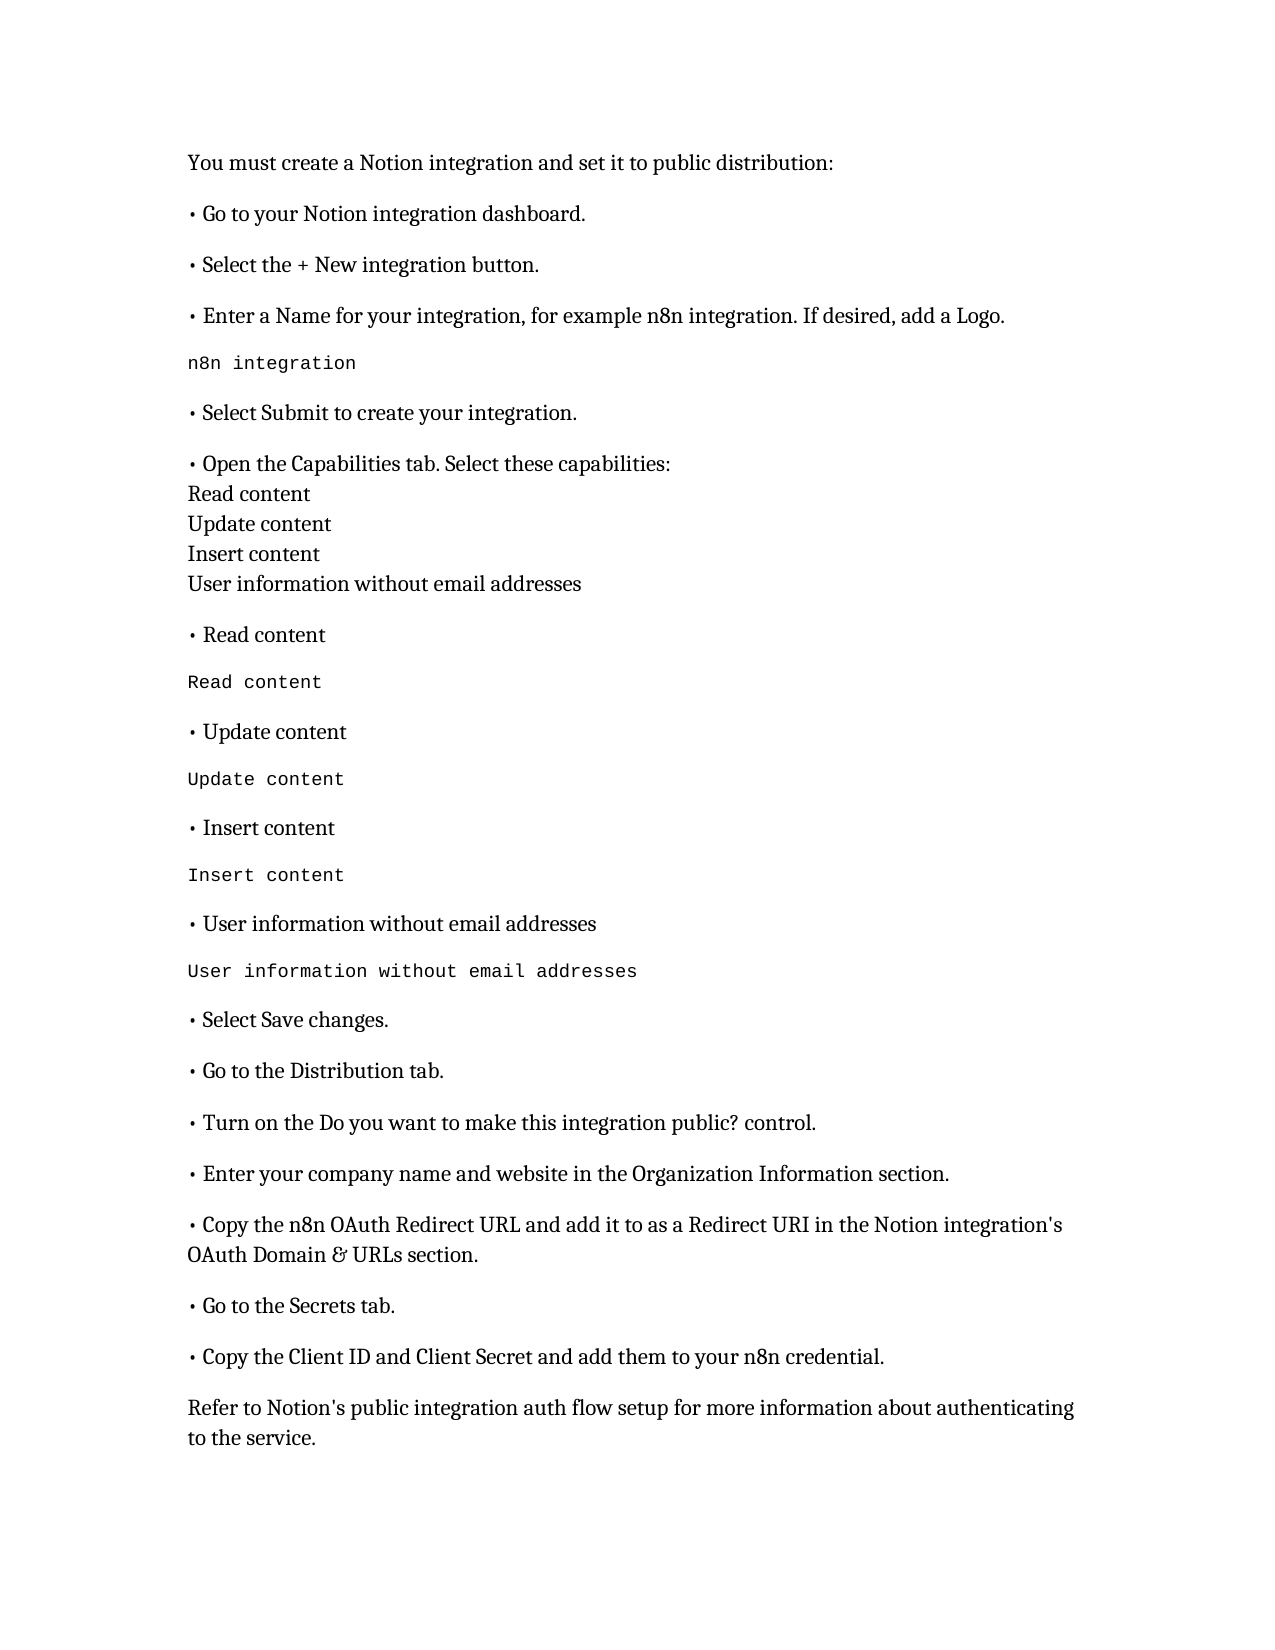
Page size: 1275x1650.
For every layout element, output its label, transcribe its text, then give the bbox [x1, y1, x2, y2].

text • Enter a Name for your integration, for example n8n integration. If desired, add a Logo. [187, 303, 1087, 329]
text User information without email addresses [187, 962, 1087, 983]
text • Turn on the Do you want to make this integration public? control. [187, 1109, 1087, 1136]
text • User information without email addresses [187, 911, 1087, 937]
text • Enter your company name and website in the Organization Information section. [187, 1160, 1087, 1187]
text Read content [187, 673, 1087, 694]
text • Read content [187, 622, 1087, 649]
text • Copy the Client ID and Client Secret and add them to your n8n credential. [187, 1344, 1087, 1370]
text • Update content [187, 718, 1087, 745]
text Refer to Notion's public integration auth flow setup for more information about authenticating to the service. [187, 1395, 1087, 1451]
text • Copy the n8n OAuth Redirect URL and add it to as a Redirect URI in the Notion integration's OAuth Domain & URLs section. [187, 1211, 1087, 1268]
text Insert content [187, 866, 1087, 887]
text You must create a Notion integration and set it to public distribution: [187, 150, 1087, 176]
text • Select Save changes. [187, 1007, 1087, 1034]
text • Go to your Notion integration dashboard. [187, 201, 1087, 227]
text • Go to the Secrets tab. [187, 1293, 1087, 1319]
text • Open the Capabilities tab. Select these capabilities: Read content Update content Insert content User information without email addresses [187, 450, 1087, 598]
text • Insert content [187, 815, 1087, 841]
text • Select the + New integration button. [187, 252, 1087, 278]
text n8n integration [187, 354, 1087, 375]
text • Select Submit to create your integration. [187, 399, 1087, 426]
text Update content [187, 769, 1087, 791]
text • Go to the Distribution tab. [187, 1058, 1087, 1085]
